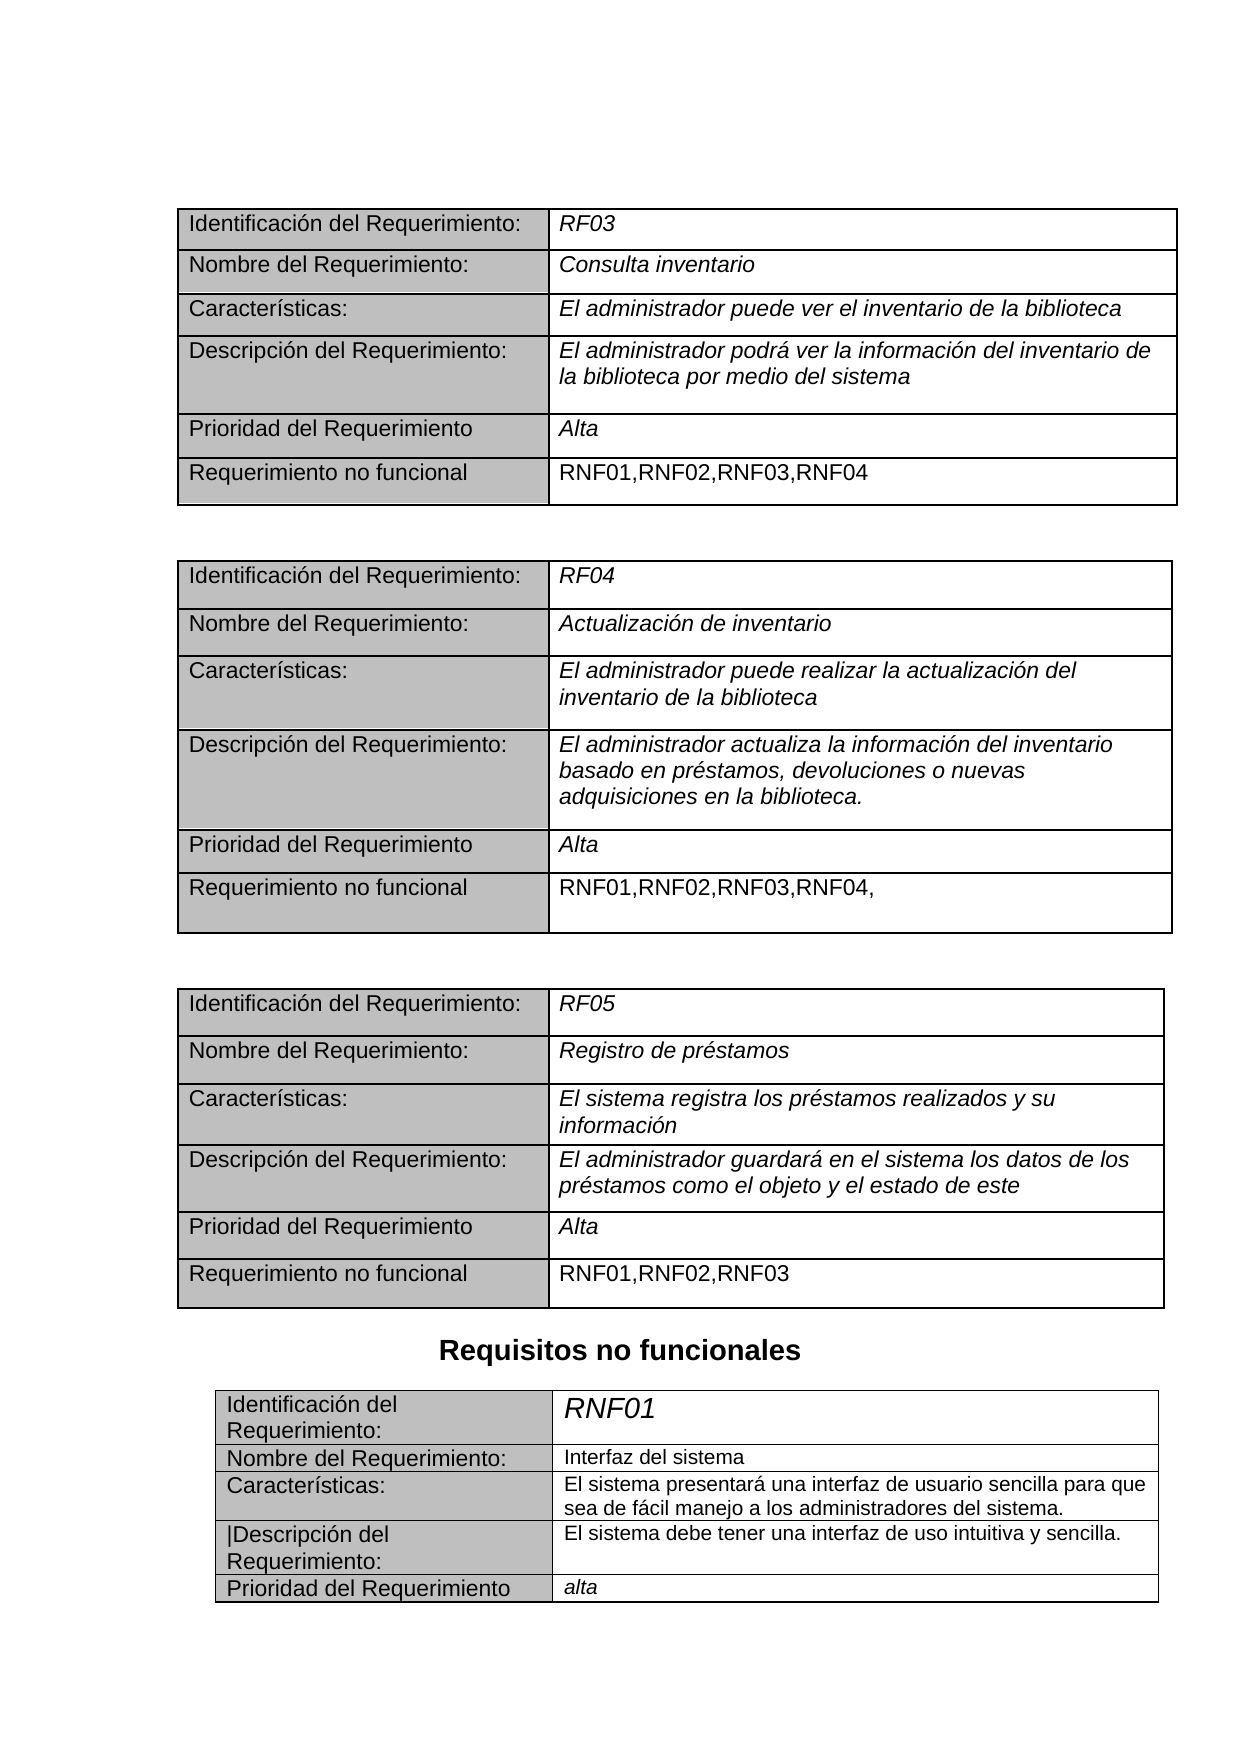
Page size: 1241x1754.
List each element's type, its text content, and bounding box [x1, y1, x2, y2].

table_cell El sistema presentará una interfaz de usuario sencilla para que sea de fácil manejo a los administradores del sistema. [553, 1472, 1158, 1520]
table_cell RNF01,RNF02,RNF03,RNF04, [550, 874, 1171, 932]
table_cell Nombre del Requerimiento: [216, 1445, 552, 1471]
table_header RF05 [550, 990, 1163, 1035]
table_cell Requerimiento no funcional [179, 459, 548, 503]
table_cell El sistema registra los préstamos realizados y su información [550, 1085, 1163, 1144]
table_cell RNF01,RNF02,RNF03 [550, 1260, 1163, 1307]
table_cell Interfaz del sistema [553, 1445, 1158, 1471]
table_cell Prioridad del Requerimiento [216, 1575, 552, 1601]
table_cell Descripción del Requerimiento: [179, 337, 548, 413]
table_cell Alta [550, 415, 1176, 457]
table_header Identificación del Requerimiento: [216, 1391, 552, 1444]
table_header Identificación del Requerimiento: [179, 990, 548, 1035]
table_cell Características: [216, 1472, 552, 1520]
table_cell El sistema debe tener una interfaz de uso intuitiva y sencilla. [553, 1521, 1158, 1574]
table_cell Actualización de inventario [550, 610, 1171, 655]
table_header Identificación del Requerimiento: [179, 210, 548, 249]
table_cell Prioridad del Requerimiento [179, 1213, 548, 1258]
table_cell Prioridad del Requerimiento [179, 415, 548, 457]
table_cell |Descripción del Requerimiento: [216, 1521, 552, 1574]
table_cell Requerimiento no funcional [179, 1260, 548, 1307]
table_cell Alta [550, 1213, 1163, 1258]
table_cell El administrador puede realizar la actualización del inventario de la biblioteca [550, 657, 1171, 728]
text Requisitos no funcionales [177, 1333, 1063, 1366]
table_cell Registro de préstamos [550, 1037, 1163, 1083]
table_cell Características: [179, 1085, 548, 1144]
table_cell Alta [550, 831, 1171, 872]
table_cell El administrador puede ver el inventario de la biblioteca [550, 295, 1176, 335]
table_cell Características: [179, 657, 548, 728]
table_cell Descripción del Requerimiento: [179, 1146, 548, 1211]
table_cell Prioridad del Requerimiento [179, 831, 548, 872]
table_header RF04 [550, 562, 1171, 608]
table_header RNF01 [553, 1391, 1158, 1444]
table_cell Nombre del Requerimiento: [179, 1037, 548, 1083]
table_cell Descripción del Requerimiento: [179, 731, 548, 828]
table_header Identificación del Requerimiento: [179, 562, 548, 608]
table_cell El administrador actualiza la información del inventario basado en préstamos, devoluciones o nuevas adquisiciones en la biblioteca. [550, 731, 1171, 828]
table_cell Nombre del Requerimiento: [179, 610, 548, 655]
table_cell Requerimiento no funcional [179, 874, 548, 932]
table_cell RNF01,RNF02,RNF03,RNF04 [550, 459, 1176, 503]
table_cell Nombre del Requerimiento: [179, 251, 548, 292]
table_cell Características: [179, 295, 548, 335]
table_cell El administrador guardará en el sistema los datos de los préstamos como el objeto y el estado de este [550, 1146, 1163, 1211]
table_cell El administrador podrá ver la información del inventario de la biblioteca por medio del sistema [550, 337, 1176, 413]
table_cell alta [553, 1575, 1158, 1601]
table_header RF03 [550, 210, 1176, 249]
table_cell Consulta inventario [550, 251, 1176, 292]
